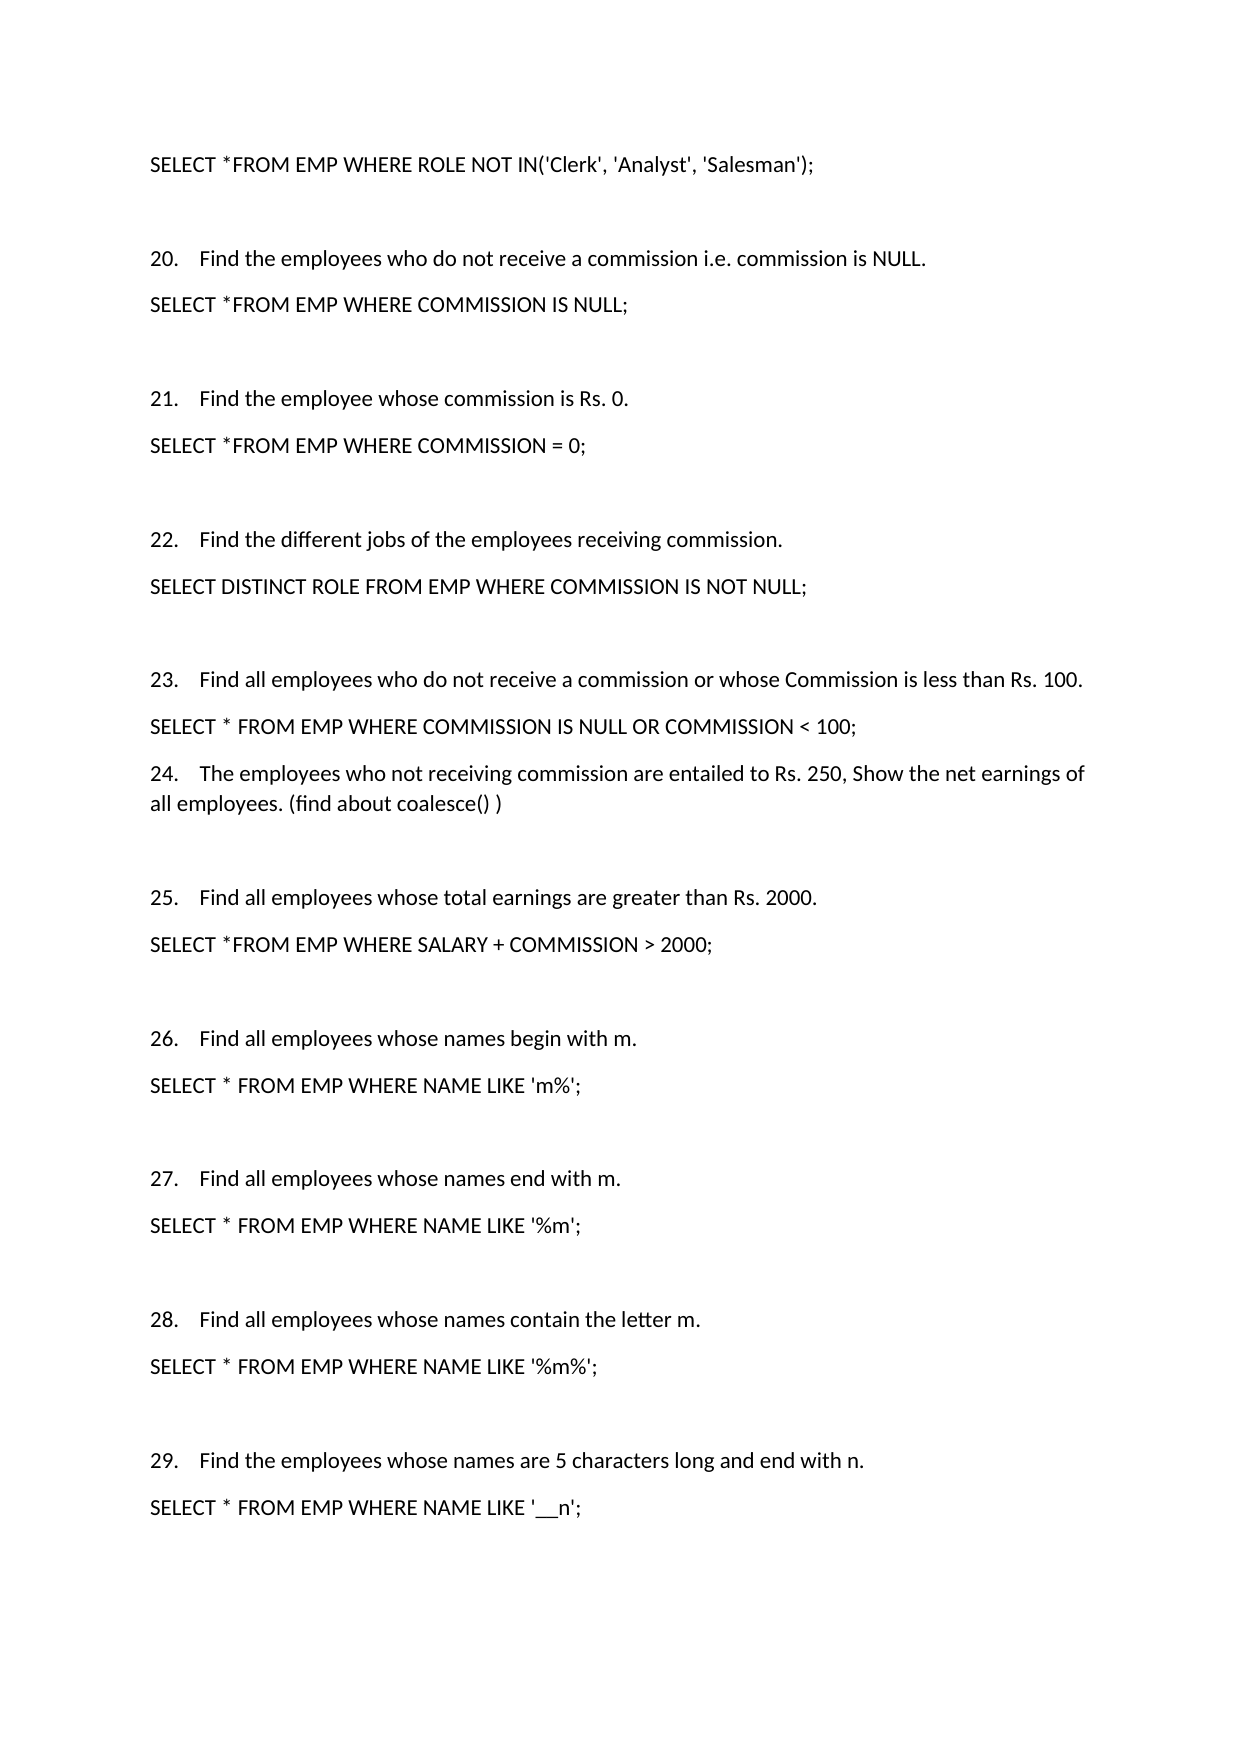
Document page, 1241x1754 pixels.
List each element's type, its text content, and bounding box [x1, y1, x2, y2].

text SELECT *FROM EMP WHERE SALARY + COMMISSION > 2000; [150, 930, 1090, 958]
text SELECT *FROM EMP WHERE COMMISSION IS NULL; [150, 291, 1090, 319]
text SELECT * FROM EMP WHERE NAME LIKE 'm%'; [150, 1071, 1090, 1099]
text SELECT *FROM EMP WHERE COMMISSION = 0; [150, 431, 1090, 459]
text 26. Find all employees whose names begin with m. [150, 1024, 1090, 1052]
text 27. Find all employees whose names end with m. [150, 1164, 1090, 1193]
text SELECT * FROM EMP WHERE NAME LIKE '%m'; [150, 1211, 1090, 1239]
text 21. Find the employee whose commission is Rs. 0. [150, 384, 1090, 412]
text 24. The employees who not receiving commission are entailed to Rs. 250, Show the net earnings of all employees. (find about coalesce() ) [150, 759, 1090, 818]
text 28. Find all employees whose names contain the letter m. [150, 1305, 1090, 1333]
text 20. Find the employees who do not receive a commission i.e. commission is NULL. [150, 244, 1090, 272]
text 25. Find all employees whose total earnings are greater than Rs. 2000. [150, 883, 1090, 911]
text SELECT * FROM EMP WHERE NAME LIKE '__n'; [150, 1493, 1090, 1521]
text SELECT * FROM EMP WHERE NAME LIKE '%m%'; [150, 1352, 1090, 1380]
text 22. Find the different jobs of the employees receiving commission. [150, 525, 1090, 553]
text SELECT *FROM EMP WHERE ROLE NOT IN('Clerk', 'Analyst', 'Salesman'); [150, 150, 1090, 178]
text SELECT DISTINCT ROLE FROM EMP WHERE COMMISSION IS NOT NULL; [150, 572, 1090, 600]
text 29. Find the employees whose names are 5 characters long and end with n. [150, 1446, 1090, 1474]
text 23. Find all employees who do not receive a commission or whose Commission is less than Rs. 100. [150, 666, 1090, 694]
text SELECT * FROM EMP WHERE COMMISSION IS NULL OR COMMISSION < 100; [150, 712, 1090, 741]
